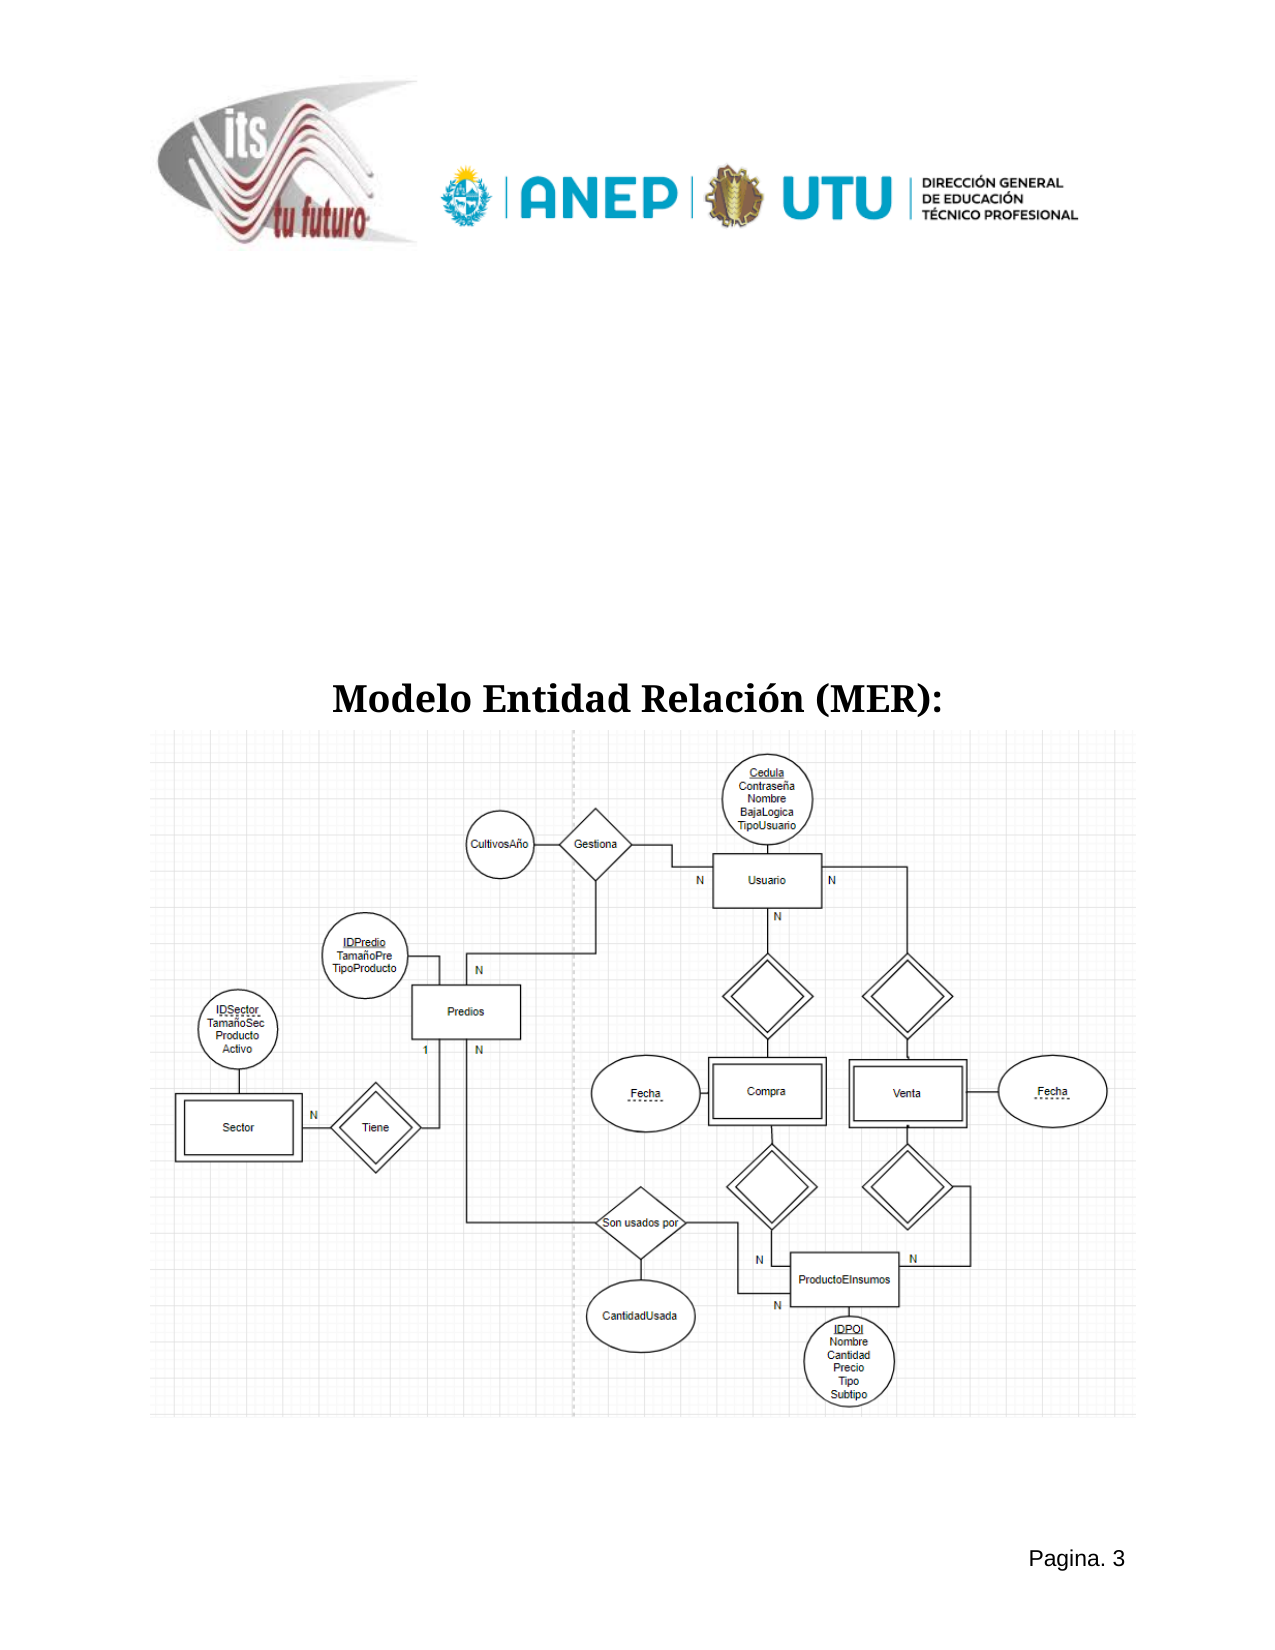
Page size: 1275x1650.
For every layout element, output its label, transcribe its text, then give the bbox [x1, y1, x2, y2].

subtitle Modelo Entidad Relación (MER): [150, 672, 1125, 723]
picture [150, 75, 427, 251]
picture [432, 150, 1093, 251]
picture [150, 730, 1136, 1418]
